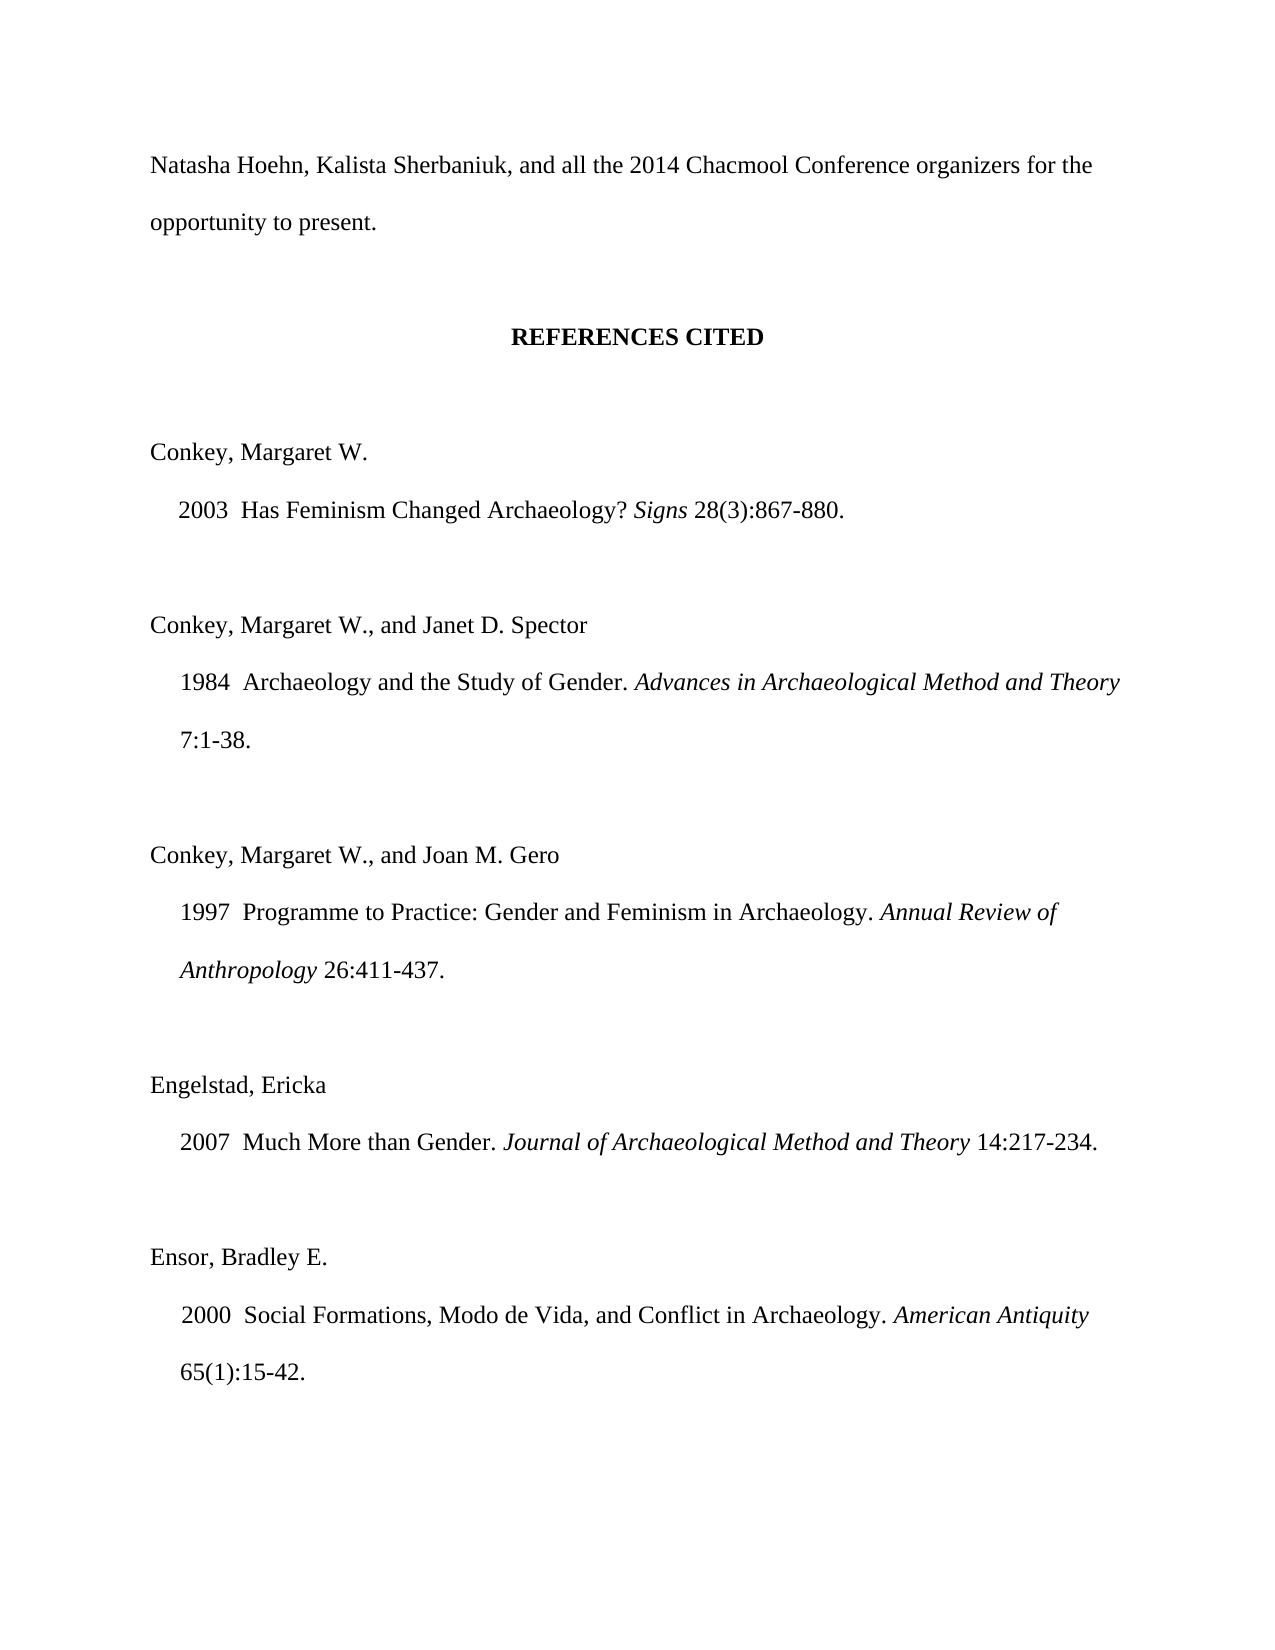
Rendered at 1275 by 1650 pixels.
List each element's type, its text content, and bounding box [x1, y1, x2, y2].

text 2000 Social Formations, Modo de Vida, and Conflict in Archaeology. American Antiquity 65(1):15-42. [180, 1300, 1125, 1386]
text 2007 Much More than Gender. Journal of Archaeological Method and Theory 14:217-234. [150, 1127, 1125, 1156]
text 1997 Programme to Practice: Gender and Feminism in Archaeology. Annual Review of Anthropology 26:411-437. [180, 897, 1125, 984]
text Conkey, Margaret W., and Joan M. Gero [150, 840, 1125, 869]
text Conkey, Margaret W. [150, 437, 1125, 466]
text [150, 150, 1125, 236]
text REFERENCES CITED [150, 322, 1125, 351]
text Ensor, Bradley E. [150, 1242, 1125, 1271]
text Engelstad, Ericka [150, 1070, 1125, 1099]
text 2003 Has Feminism Changed Archaeology? Signs 28(3):867-880. [150, 495, 1125, 524]
text 1984 Archaeology and the Study of Gender. Advances in Archaeological Method and Theory 7:1-38. [180, 667, 1125, 754]
text Conkey, Margaret W., and Janet D. Spector [150, 610, 1125, 639]
